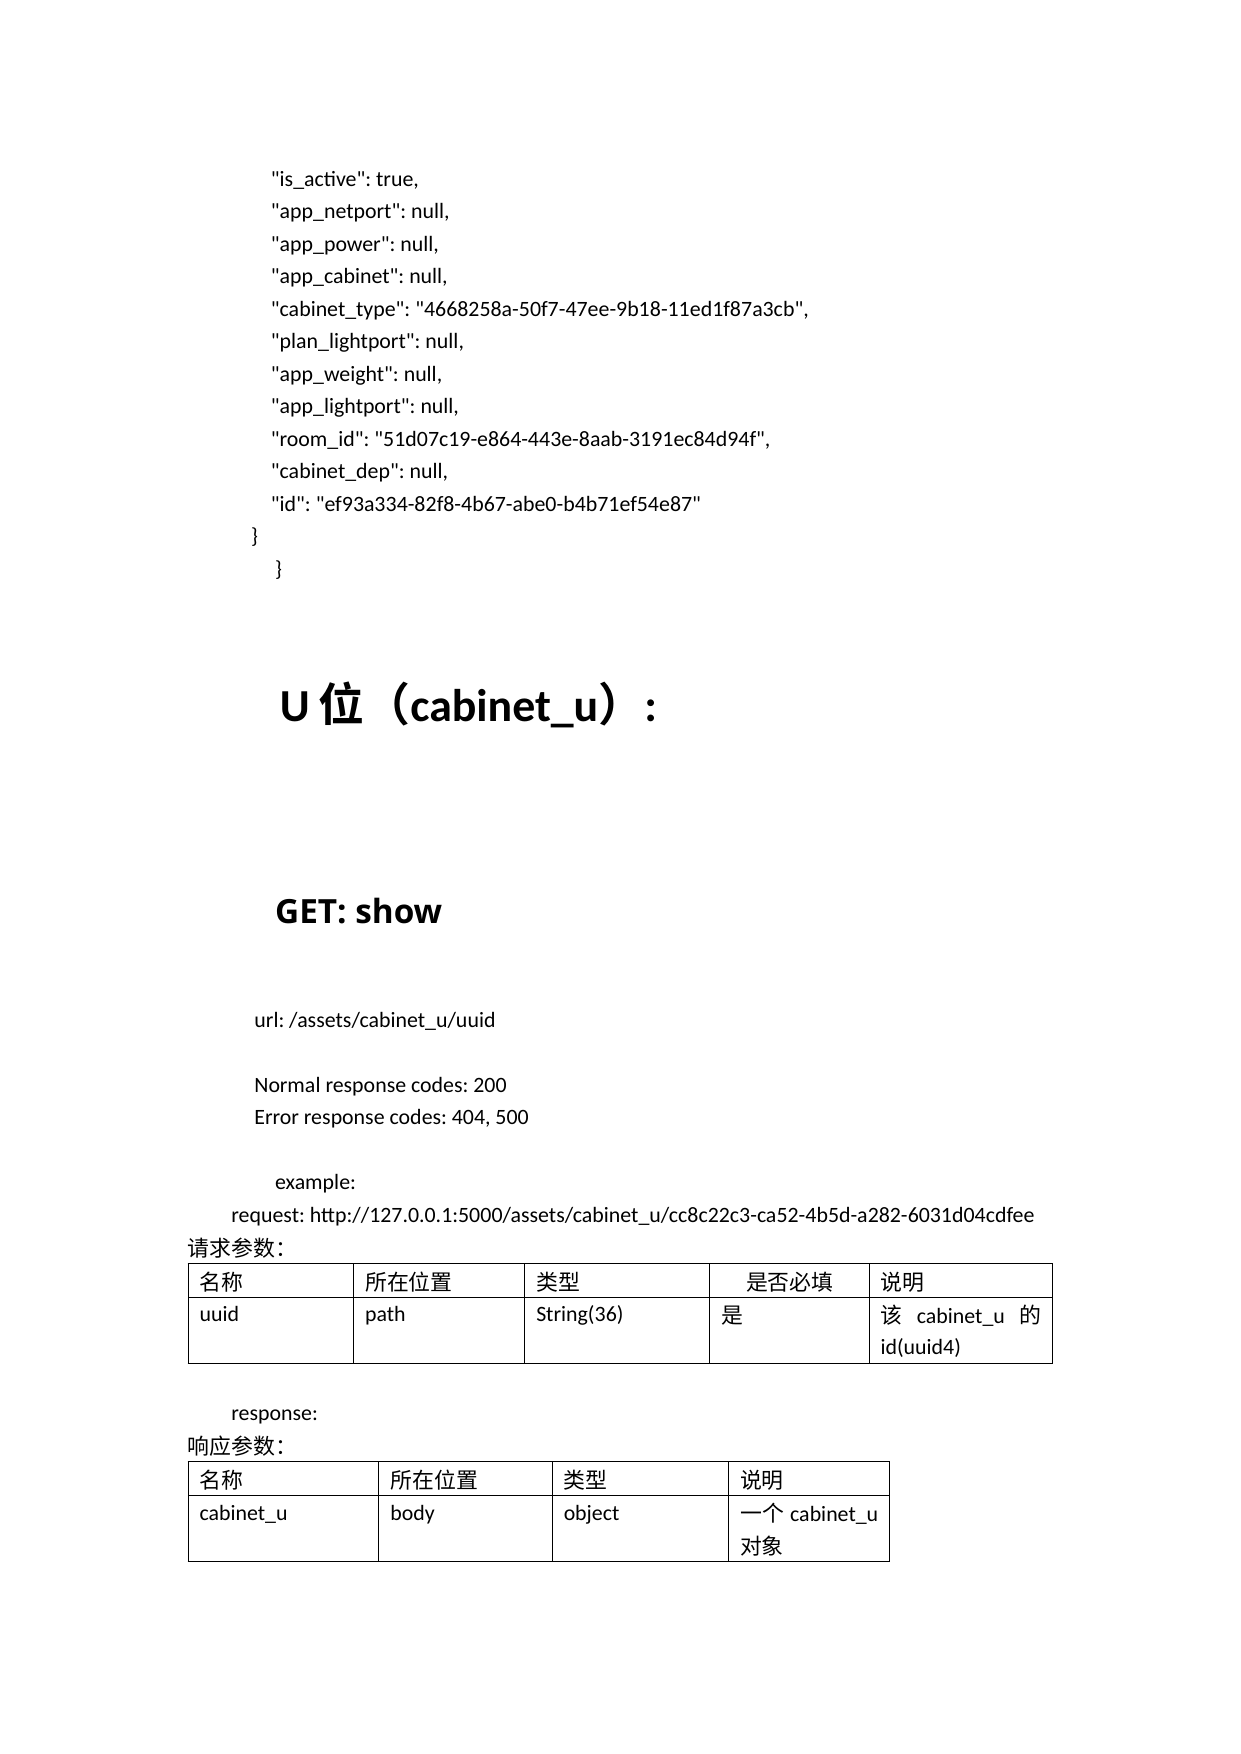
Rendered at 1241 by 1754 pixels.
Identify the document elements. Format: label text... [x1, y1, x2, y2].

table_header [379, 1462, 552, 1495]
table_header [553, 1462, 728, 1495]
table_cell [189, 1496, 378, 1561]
text "cabinet_type": "4668258a-50f7-47ee-9b18-11ed1f87a3cb", [231, 292, 1053, 324]
text "app_power": null, [231, 227, 1053, 259]
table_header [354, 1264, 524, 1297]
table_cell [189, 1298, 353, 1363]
text "cabinet_dep": null, [231, 454, 1053, 487]
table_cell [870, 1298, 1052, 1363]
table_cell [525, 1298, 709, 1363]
text "room_id": "51d07c19-e864-443e-8aab-3191ec84d94f", [231, 422, 1053, 454]
text "app_cabinet": null, [231, 259, 1053, 292]
text request: http://127.0.0.1:5000/assets/cabinet_u/cc8c22c3-ca52-4b5d-a282-6031d04cdfee [187, 1198, 1053, 1231]
text Normal response codes: 200 [187, 1068, 1053, 1101]
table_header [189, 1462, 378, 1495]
text "id": "ef93a334-82f8-4b67-abe0-b4b71ef54e87" [231, 487, 1053, 519]
text "app_netport": null, [231, 194, 1053, 227]
text "plan_lightport": null, [231, 324, 1053, 357]
text 请求参数： [187, 1231, 1053, 1263]
subtitle GET: show [187, 878, 1053, 943]
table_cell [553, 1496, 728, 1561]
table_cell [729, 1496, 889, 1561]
text response: [187, 1396, 1053, 1429]
text url: /assets/cabinet_u/uuid [187, 1003, 1053, 1036]
subtitle U位（cabinet_u）: [187, 652, 1053, 750]
text "app_weight": null, [231, 357, 1053, 389]
text "app_lightport": null, [231, 389, 1053, 422]
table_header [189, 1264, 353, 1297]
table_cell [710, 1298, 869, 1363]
text "is_active": true, [231, 162, 1053, 194]
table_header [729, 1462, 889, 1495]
text } [231, 519, 1053, 552]
text } [275, 552, 1053, 584]
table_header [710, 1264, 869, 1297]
text example: [187, 1166, 1053, 1198]
text 响应参数： [187, 1429, 1053, 1461]
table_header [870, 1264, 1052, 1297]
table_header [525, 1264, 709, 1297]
text Error response codes: 404, 500 [187, 1101, 1053, 1133]
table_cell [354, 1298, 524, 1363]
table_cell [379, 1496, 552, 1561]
